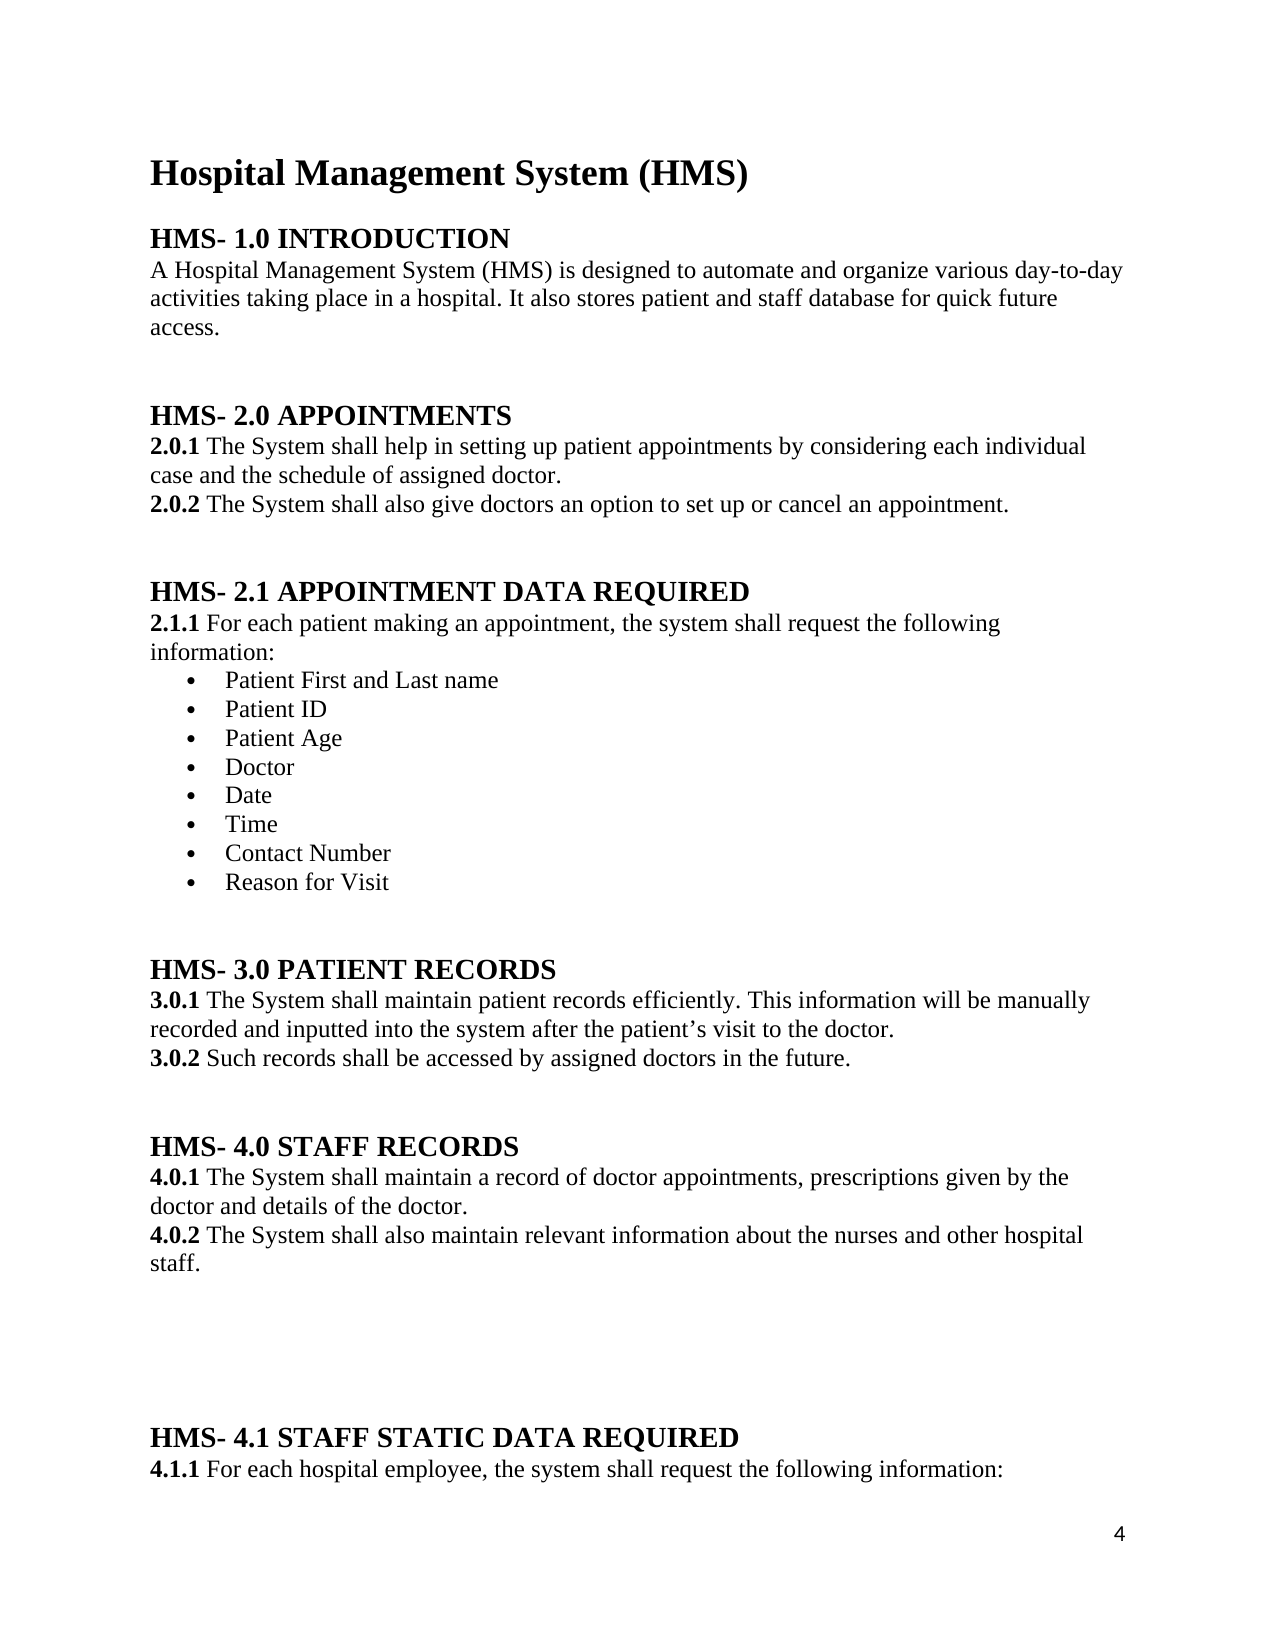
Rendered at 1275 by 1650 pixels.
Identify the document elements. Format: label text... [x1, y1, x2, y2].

text 3.0.1 The System shall maintain patient records efficiently. This information will be manually recorded and inputted into the system after the patient’s visit to the doctor. [150, 986, 1125, 1043]
list Doctor [187, 752, 1125, 780]
list Patient Age [187, 723, 1125, 752]
list Patient ID [187, 694, 1125, 723]
text HMS- 2.0 APPOINTMENTS [150, 398, 1125, 431]
text HMS- 4.1 STAFF STATIC DATA REQUIRED [150, 1420, 1125, 1454]
text 4.0.2 The System shall also maintain relevant information about the nurses and other hospital staff. [150, 1220, 1125, 1277]
list Time [187, 809, 1125, 838]
list Reason for Visit [187, 867, 1125, 952]
text HMS- 3.0 PATIENT RECORDS [150, 952, 1125, 986]
text Hospital Management System (HMS) [150, 150, 1125, 221]
text 2.1.1 For each patient making an appointment, the system shall request the following information: [150, 608, 1125, 665]
list Contact Number [187, 838, 1125, 867]
text 2.0.1 The System shall help in setting up patient appointments by considering each individual case and the schedule of assigned doctor. [150, 431, 1125, 489]
text A Hospital Management System (HMS) is designed to automate and organize various day-to-day activities taking place in a hospital. It also stores patient and staff database for quick future access. [150, 255, 1125, 398]
text 3.0.2 Such records shall be accessed by assigned doctors in the future. [150, 1043, 1125, 1129]
text HMS- 1.0 INTRODUCTION [150, 221, 1125, 255]
list Date [187, 780, 1125, 809]
text HMS- 4.0 STAFF RECORDS [150, 1129, 1125, 1162]
text 4.0.1 The System shall maintain a record of doctor appointments, prescriptions given by the doctor and details of the doctor. [150, 1162, 1125, 1220]
text HMS- 2.1 APPOINTMENT DATA REQUIRED [150, 574, 1125, 608]
text 4.1.1 For each hospital employee, the system shall request the following information: [150, 1454, 1125, 1482]
text 2.0.2 The System shall also give doctors an option to set up or cancel an appointment. [150, 489, 1125, 517]
list Patient First and Last name [187, 665, 1125, 694]
